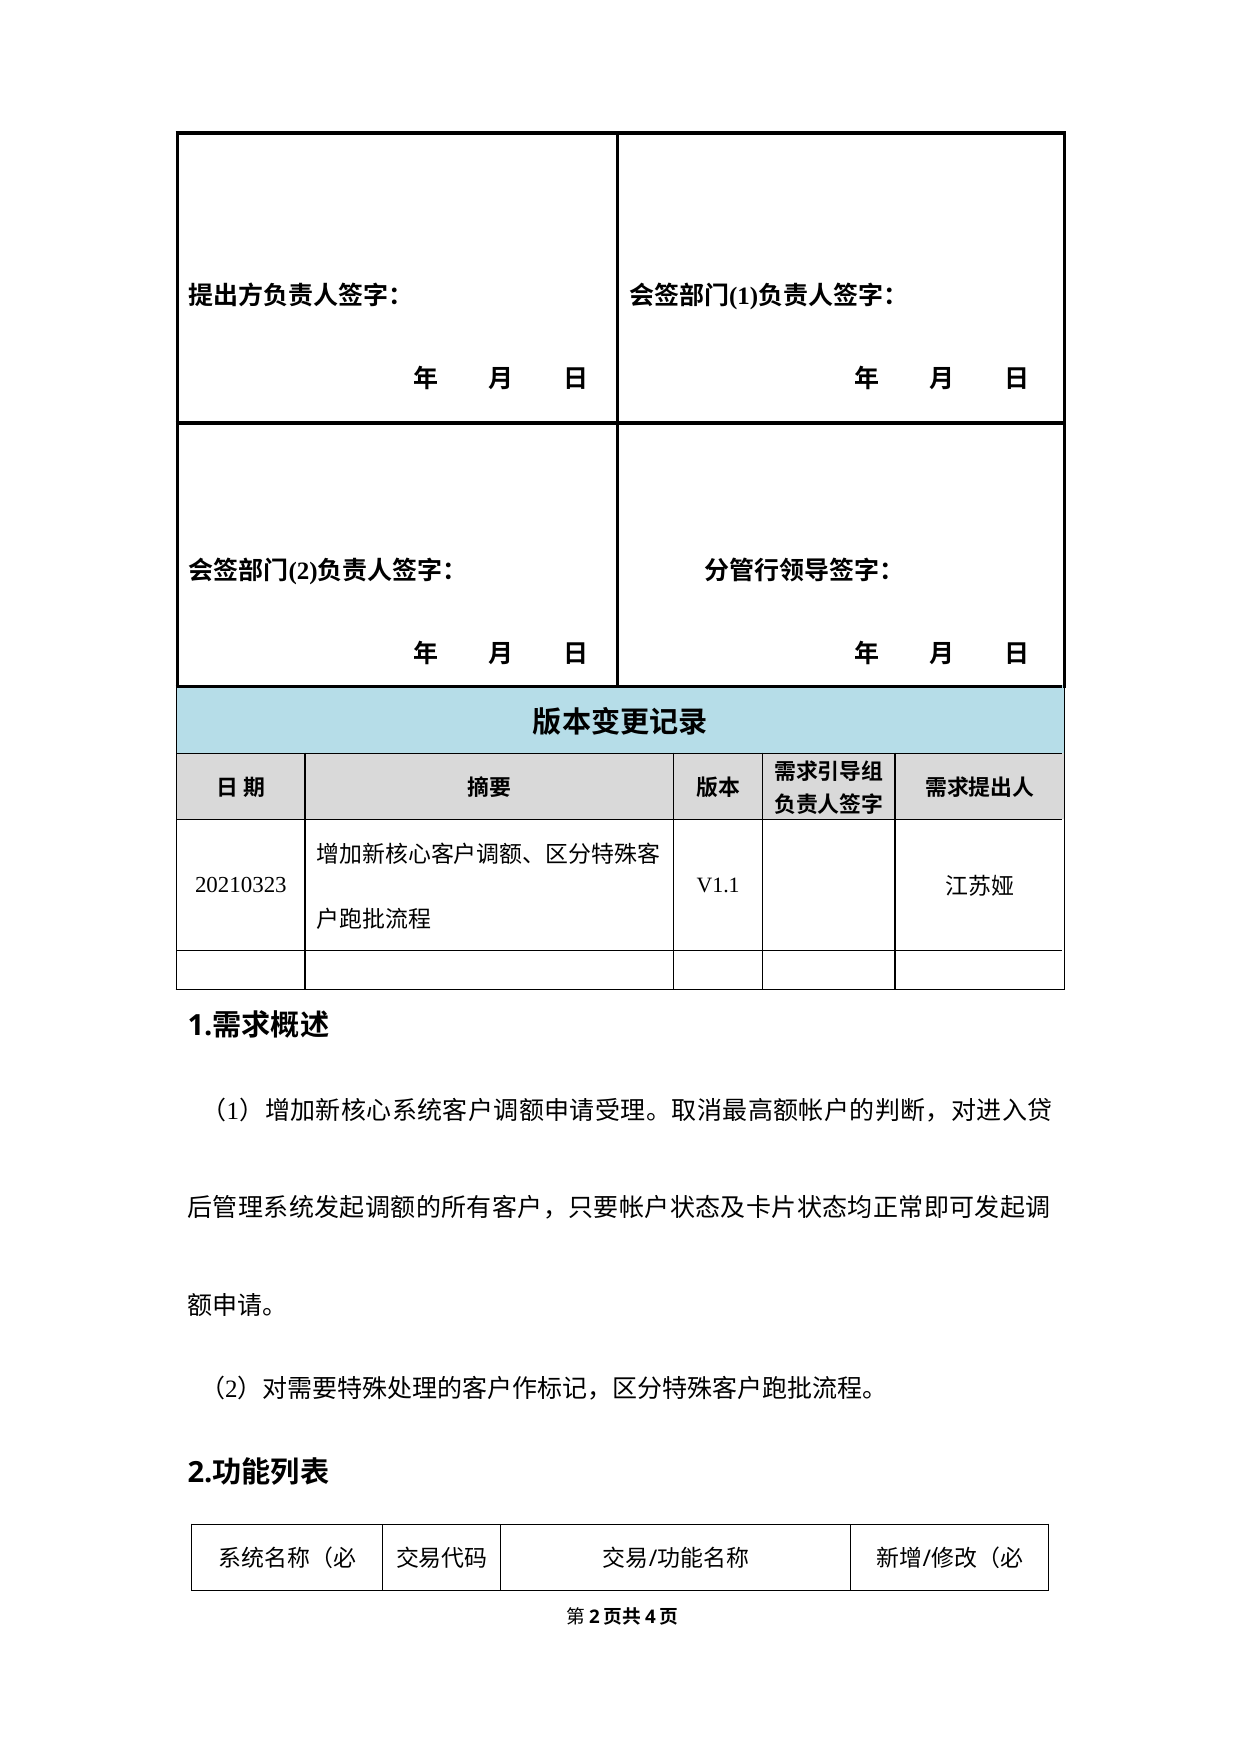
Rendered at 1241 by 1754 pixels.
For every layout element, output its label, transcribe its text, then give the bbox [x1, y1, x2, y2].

table_cell 摘要 [306, 754, 673, 819]
table_cell 会签部门(1)负责人签字： 年 月 日 [619, 135, 1063, 421]
table_header 新增/修改（必填） [851, 1525, 1048, 1589]
table_cell 江苏娅 [896, 819, 1064, 950]
table_cell [306, 951, 673, 989]
table_header 系统名称（必填） [192, 1525, 382, 1589]
table_cell 会签部门(2)负责人签字： 年 月 日 [179, 425, 616, 684]
table_cell V1.1 [674, 820, 762, 950]
table_cell 20210323 [177, 820, 304, 950]
table_cell [763, 820, 894, 950]
text （2）对需要特殊处理的客户作标记，区分特殊客户跑批流程。 [187, 1354, 1053, 1419]
table_cell 分管行领导签字： 年 月 日 [619, 425, 1063, 684]
table_header 交易/功能名称 [501, 1525, 850, 1589]
table_cell [896, 950, 1064, 989]
table_cell 增加新核心客户调额、区分特殊客户跑批流程 [306, 820, 673, 950]
table_cell [177, 951, 304, 989]
text （1）增加新核心系统客户调额申请受理。取消最高额帐户的判断，对进入贷后管理系统发起调额的所有客户，只要帐户状态及卡片状态均正常即可发起调额申请。 [187, 1076, 1053, 1336]
table_cell 版本变更记录 [177, 685, 1064, 753]
table_cell 日 期 [177, 754, 304, 819]
table_cell [674, 951, 762, 989]
table_cell 需求引导组负责人签字 [763, 754, 894, 819]
table_cell 提出方负责人签字： 年 月 日 [179, 135, 616, 421]
subtitle 1.需求概述 [187, 990, 1053, 1055]
table_header 交易代码 [383, 1525, 500, 1589]
table_cell 版本 [674, 754, 762, 819]
table_cell 需求提出人 [896, 753, 1064, 819]
subtitle 2.功能列表 [187, 1437, 1053, 1502]
table_cell [763, 951, 894, 989]
